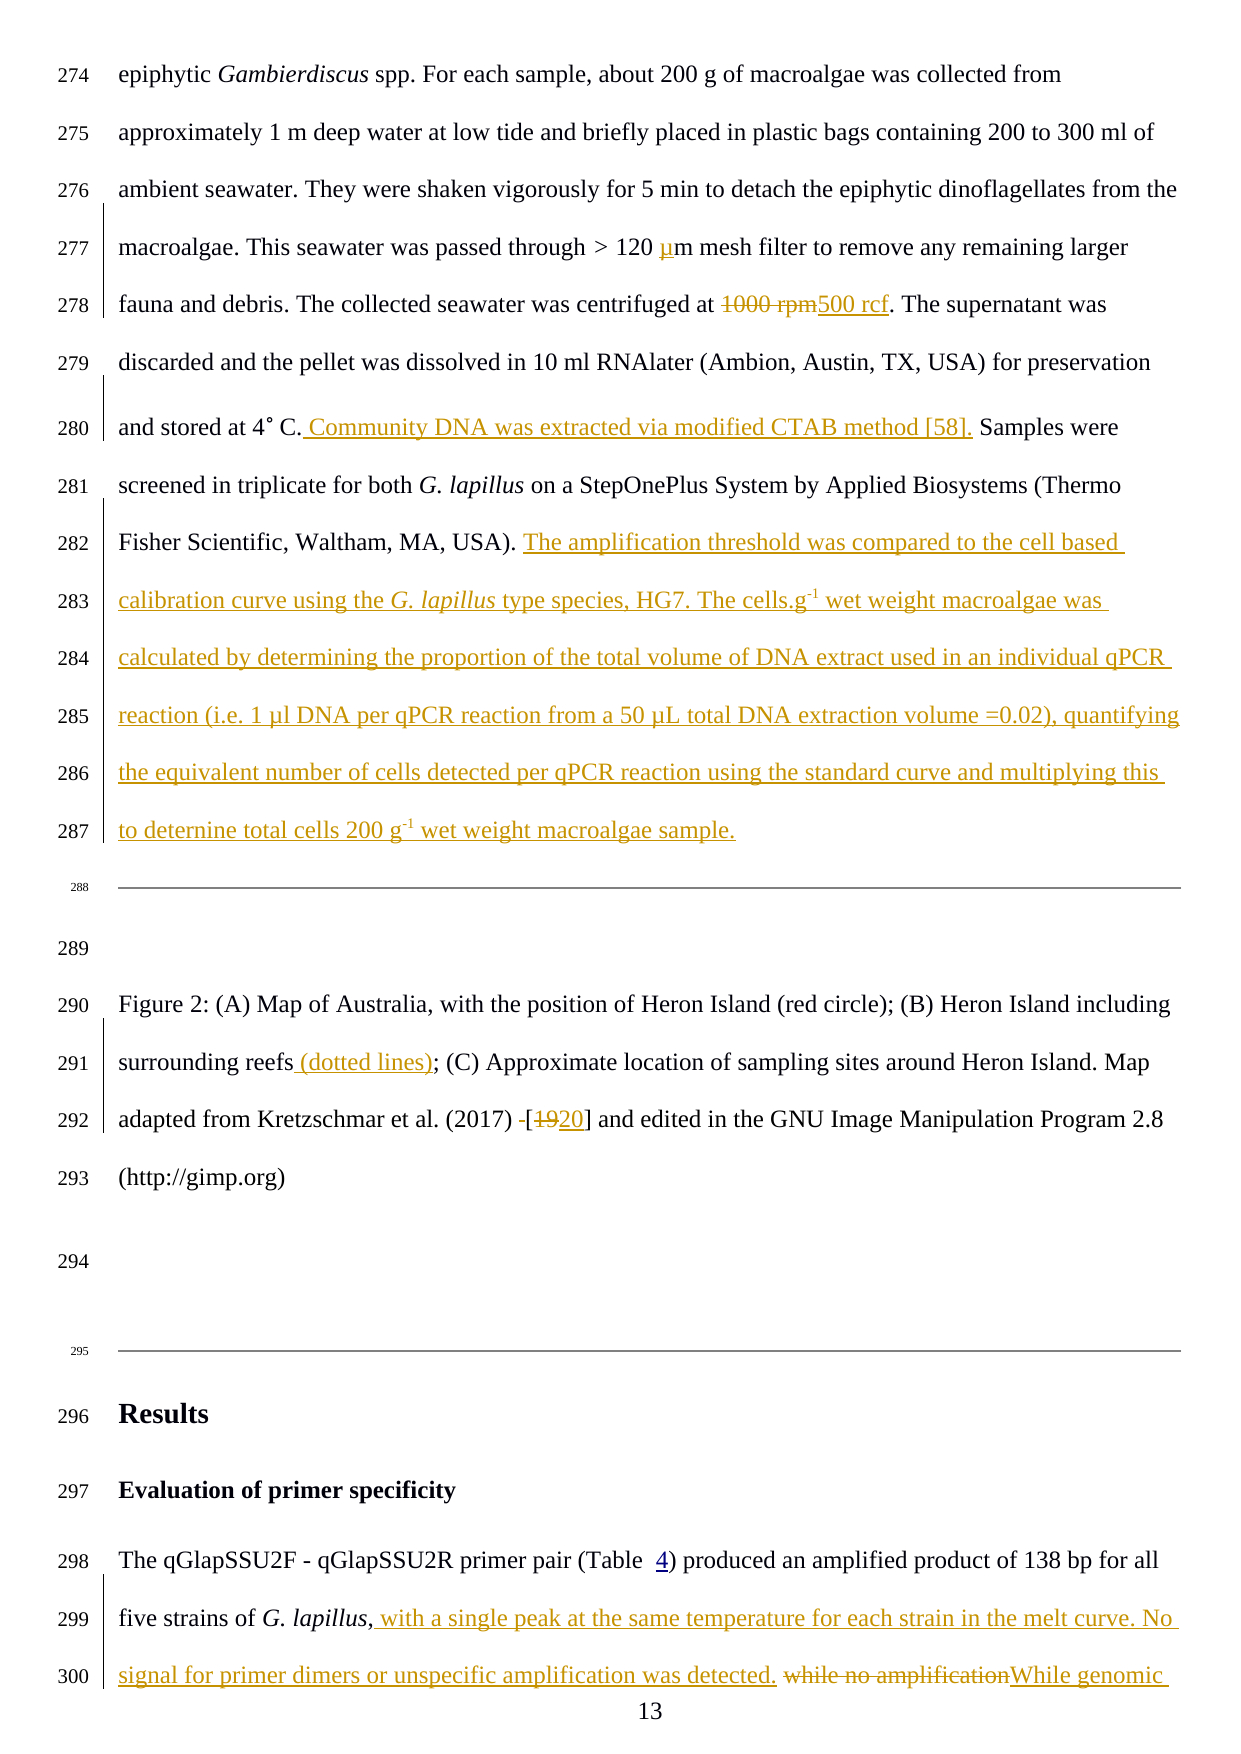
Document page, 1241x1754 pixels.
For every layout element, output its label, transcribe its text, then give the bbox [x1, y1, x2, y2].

subtitle Results [118, 1396, 1181, 1429]
subtitle Evaluation of primer specificity [118, 1475, 1181, 1504]
text Figure 2: (A) Map of Australia, with the position of Heron Island (red circle); (B) Heron Island including surrounding reefs; (C) Approximate location of sampling sites around Heron Island. Map adapted from Kretzschmar et al. (2017) [] and edited in the GNU Image Manipulation Program 2.8 (http://gimp.org) [118, 989, 1181, 1191]
